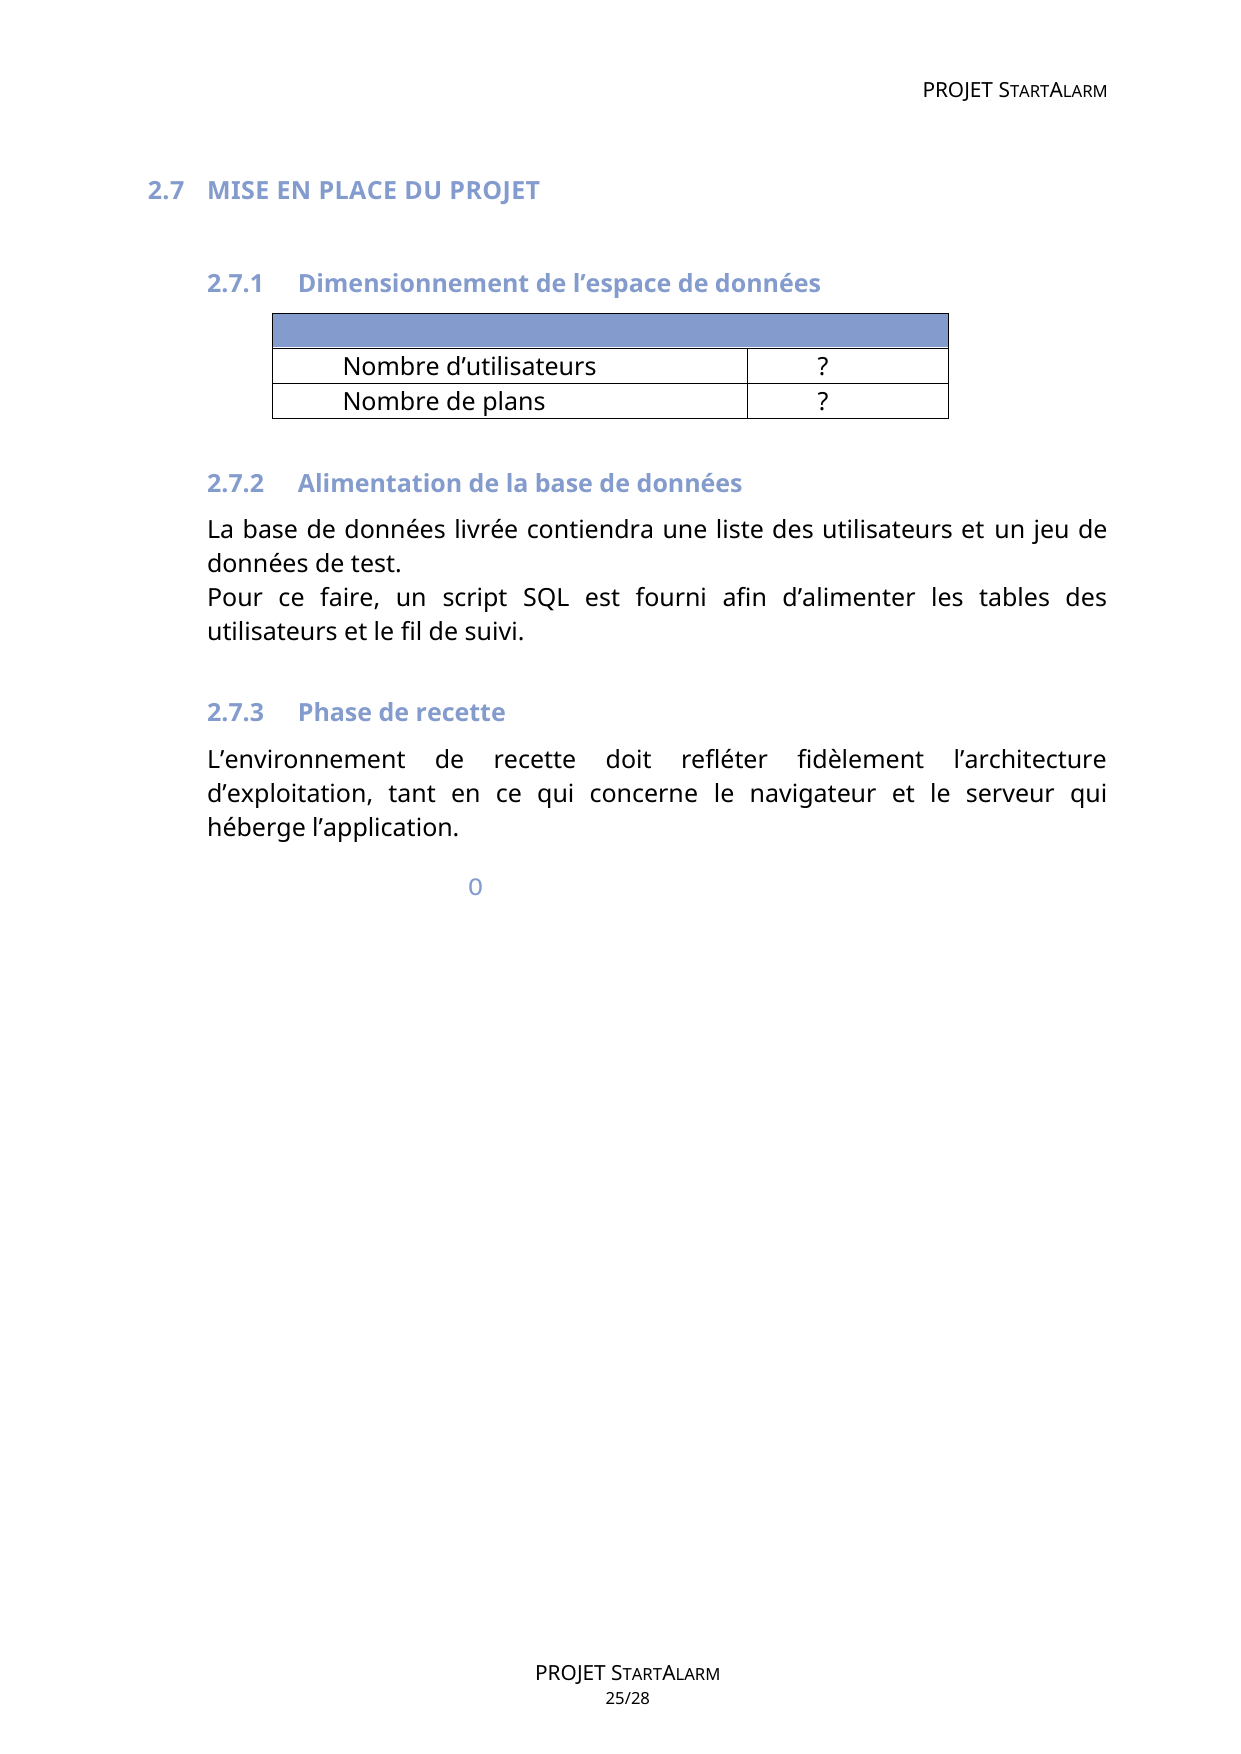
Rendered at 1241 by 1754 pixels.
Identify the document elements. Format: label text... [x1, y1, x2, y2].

table_cell Nombre de plans [273, 384, 747, 418]
table_cell ? [748, 384, 948, 418]
text Alimentation de la base de données [207, 465, 1107, 499]
text La base de données livrée contiendra une liste des utilisateurs et un jeu de données de test. [207, 512, 1107, 580]
table_cell ? [748, 349, 948, 383]
text Pour ce faire, un script SQL est fourni afin d’alimenter les tables des utilisateurs et le fil de suivi. [207, 580, 1107, 648]
text Dimensionnement de l’espace de données [207, 266, 1107, 300]
text Mise en place du projet [148, 173, 1107, 207]
table_cell Nombre d’utilisateurs [273, 349, 747, 383]
table_header [273, 314, 948, 347]
text L’environnement de recette doit refléter fidèlement l’architecture d’exploitation, tant en ce qui concerne le navigateur et le serveur qui héberge l’application. [207, 741, 1107, 843]
text Phase de recette [207, 695, 1107, 729]
